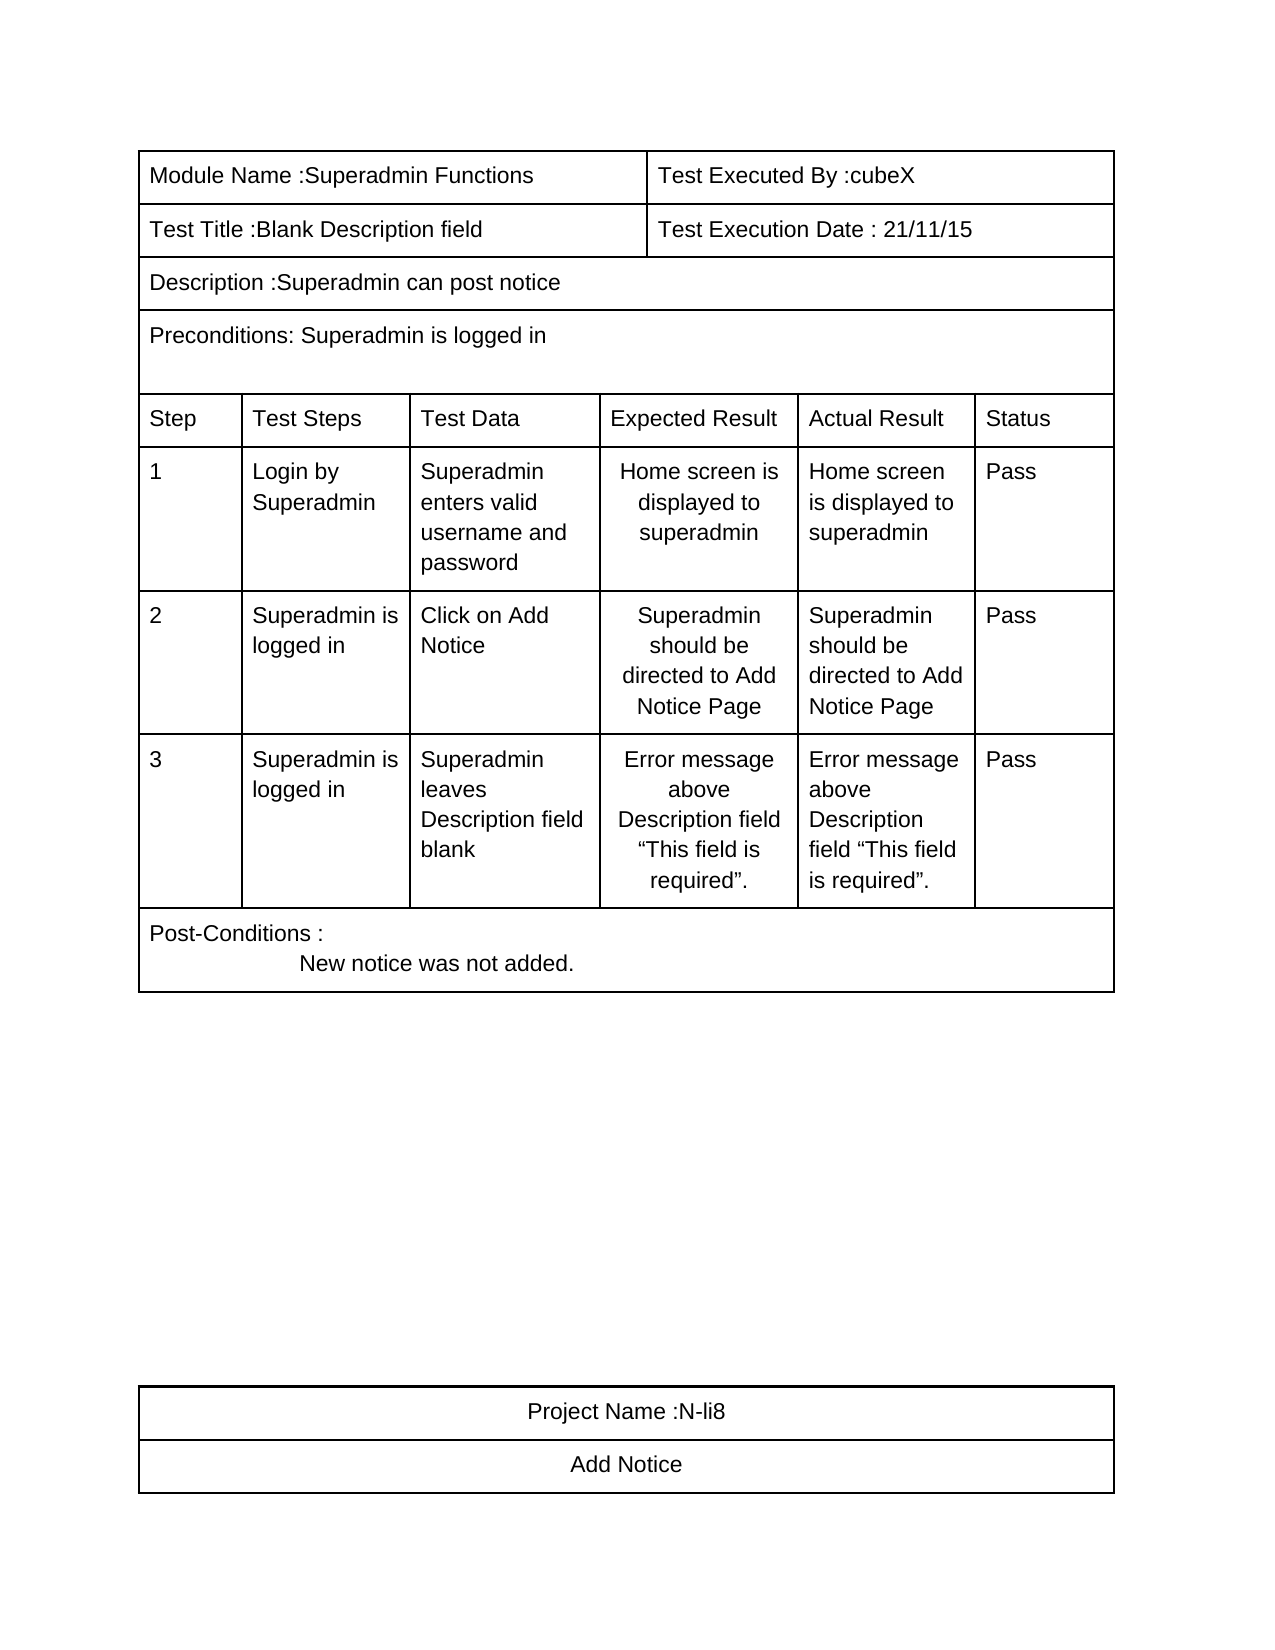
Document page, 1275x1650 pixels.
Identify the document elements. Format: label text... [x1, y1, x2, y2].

table_cell Superadmin leaves Description field blank [411, 735, 599, 907]
table_cell Test Executed By :cubeX [648, 152, 1113, 203]
table_cell Module Name :Superadmin Functions [140, 152, 646, 203]
table_cell Superadmin should be directed to Add Notice Page [601, 592, 797, 733]
table_cell 2 [140, 592, 241, 733]
table_cell 1 [140, 448, 241, 589]
table_cell Superadmin is logged in [243, 735, 409, 907]
table_cell Pass [976, 592, 1113, 733]
table_header Project Name :N-li8 [140, 1388, 1113, 1438]
table_cell Step [140, 395, 241, 446]
table_cell Superadmin is logged in [243, 592, 409, 733]
table_cell Description :Superadmin can post notice [140, 258, 1113, 309]
table_cell Pass [976, 448, 1113, 589]
table_cell Home screen is displayed to superadmin [601, 448, 797, 589]
table_cell Test Steps [243, 395, 409, 446]
table_cell Error message above Description field “This field is required”. [601, 735, 797, 907]
table_cell 3 [140, 735, 241, 907]
table_cell Pass [976, 735, 1113, 907]
table_cell Test Data [411, 395, 599, 446]
table_cell Test Title :Blank Description field [140, 205, 646, 256]
table_cell Preconditions: Superadmin is logged in [140, 311, 1113, 393]
table_cell Error message above Description field “This field is required”. [799, 735, 974, 907]
table_cell Superadmin should be directed to Add Notice Page [799, 592, 974, 733]
table_cell Test Execution Date : 21/11/15 [648, 205, 1113, 256]
table_cell Post-Conditions : New notice was not added. [140, 909, 1113, 991]
table_cell Status [976, 395, 1113, 446]
table_cell Login by Superadmin [243, 448, 409, 589]
table_cell Home screen is displayed to superadmin [799, 448, 974, 589]
table_cell Expected Result [601, 395, 797, 446]
table_cell Click on Add Notice [411, 592, 599, 733]
table_cell Add Notice [140, 1441, 1113, 1492]
table_cell Actual Result [799, 395, 974, 446]
table_cell Superadmin enters valid username and password [411, 448, 599, 589]
